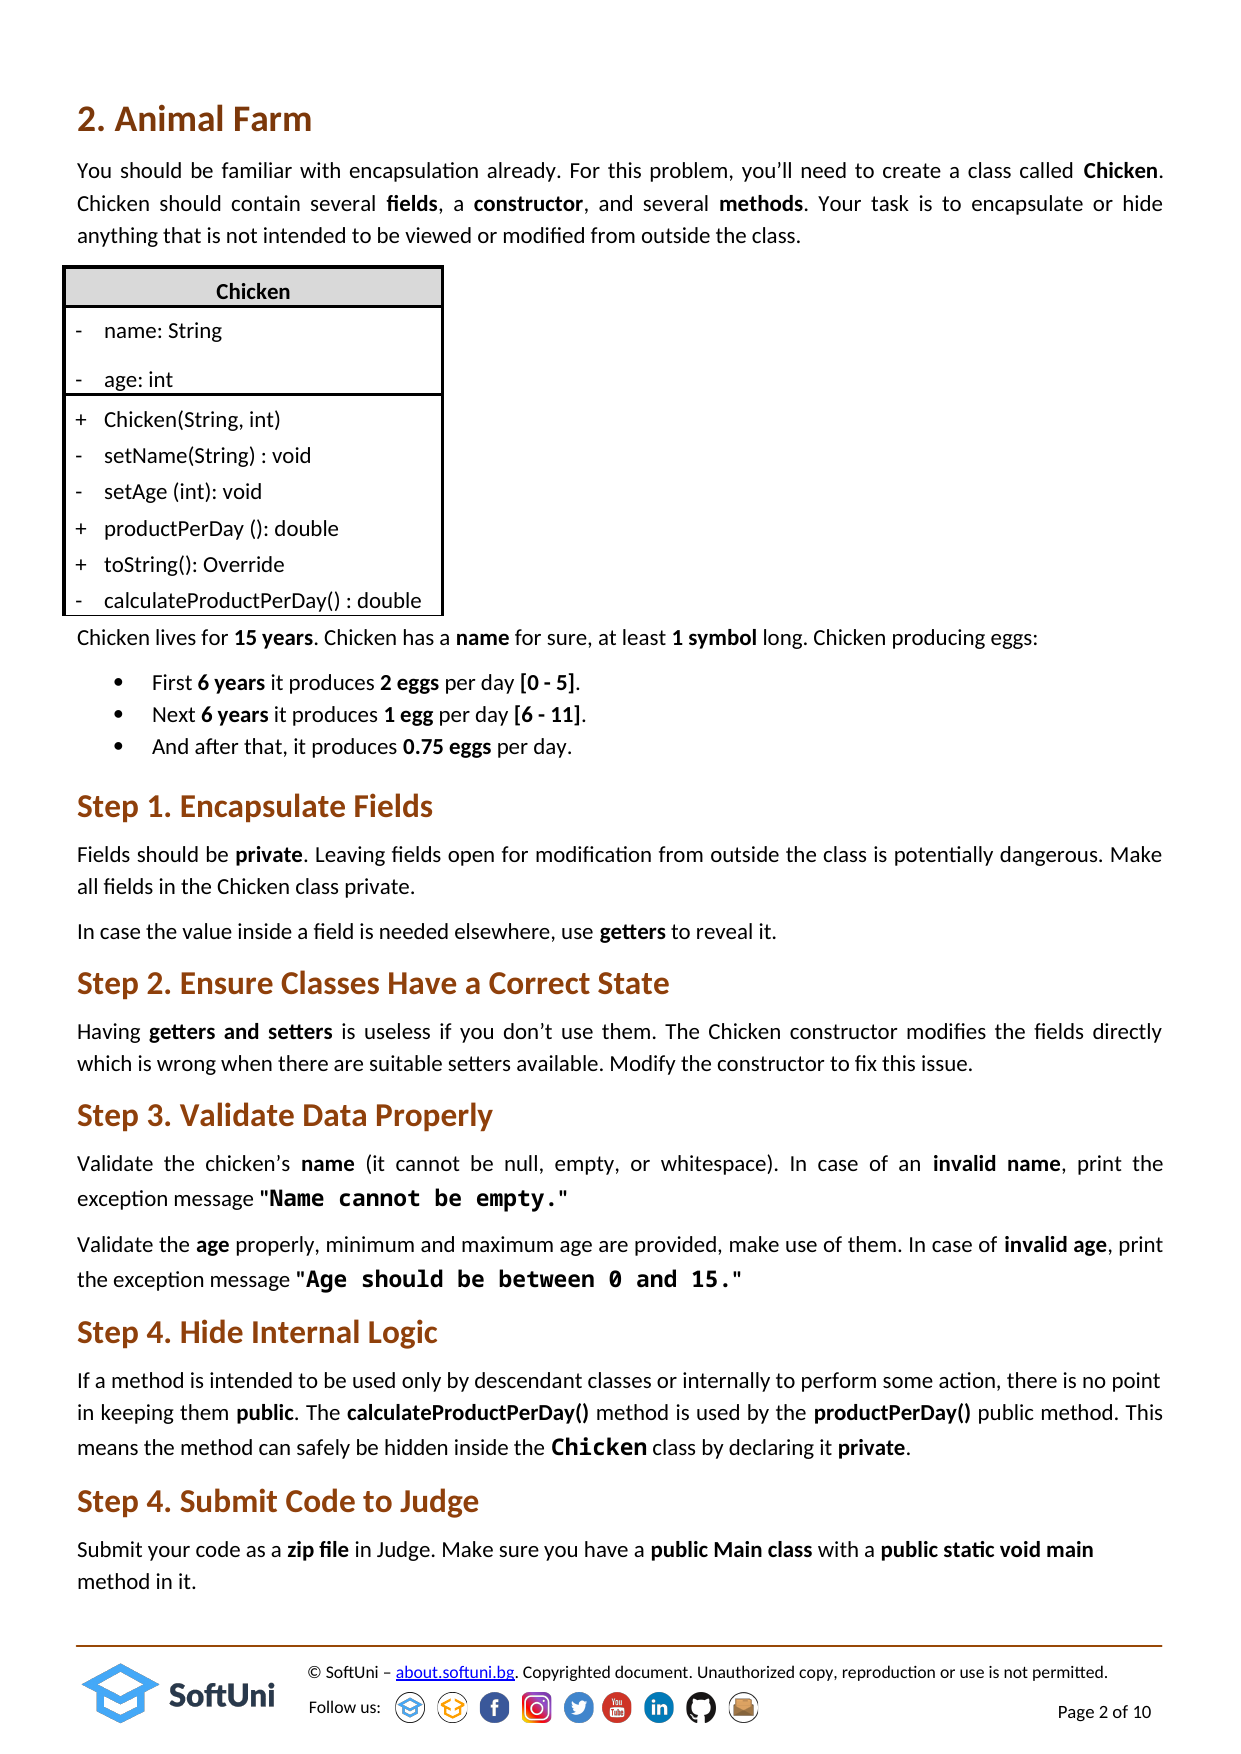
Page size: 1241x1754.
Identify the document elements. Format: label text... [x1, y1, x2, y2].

table_cell setName(String) : void [93, 433, 441, 469]
picture [665, 1692, 674, 1701]
table_cell age: int [93, 357, 441, 393]
table_cell name: String [93, 308, 441, 357]
list And after that, it produces 0.75 eggs per day. [114, 732, 1163, 760]
picture [437, 1692, 468, 1723]
subtitle Animal Farm [77, 95, 1163, 141]
picture [665, 1714, 674, 1723]
text Validate the chicken’s name (it cannot be null, empty, or whitespace). In case of an invalid name, print the exception message "Name cannot be empty." [77, 1149, 1163, 1213]
table_cell Chicken(String, int) [93, 396, 441, 433]
subtitle Step 4. Hide Internal Logic [77, 1311, 1163, 1352]
table_cell + [66, 505, 93, 542]
picture [658, 1705, 667, 1714]
table_cell + [66, 396, 93, 433]
picture [602, 1692, 632, 1723]
text Having getters and setters is useless if you don’t use them. The Chicken constructor modifies the fields directly which is wrong when there are suitable setters available. Modify the constructor to fix this issue. [77, 1017, 1163, 1077]
picture [644, 1692, 653, 1701]
table_cell - [66, 578, 93, 614]
text In case the value inside a field is needed elsewhere, use getters to reveal it. [77, 917, 1163, 945]
table_cell setAge (int): void [93, 469, 441, 505]
text If a method is intended to be used only by descendant classes or internally to perform some action, there is no point in keeping them public. The calculateProductPerDay() method is used by the productPerDay() public method. This means the method can safely be hidden inside the Chicken class by declaring it private. [77, 1366, 1163, 1462]
text Validate the age properly, minimum and maximum age are provided, make use of them. In case of invalid age, print the exception message "Age should be between 0 and 15." [77, 1230, 1163, 1294]
text Fields should be private. Leaving fields open for modification from outside the class is potentially dangerous. Make all fields in the Chicken class private. [77, 840, 1163, 900]
table_cell - [66, 308, 93, 357]
table_cell - [66, 469, 93, 505]
picture [522, 1692, 552, 1723]
picture [75, 1658, 281, 1729]
table_header Chicken [66, 269, 441, 305]
subtitle Step 1. Encapsulate Fields [77, 785, 1163, 826]
subtitle Step 3. Validate Data Properly [77, 1094, 1163, 1134]
subtitle Step 4. Submit Code to Judge [77, 1479, 1163, 1520]
table_cell + [66, 542, 93, 578]
picture [728, 1692, 759, 1723]
table_cell productPerDay (): double [93, 505, 441, 542]
text Chicken lives for 15 years. Chicken has a name for sure, at least 1 symbol long. Chicken producing eggs: [77, 623, 1164, 651]
text Submit your code as a zip file in Judge. Make sure you have a public Main class with a public static void main method in it. [77, 1535, 1163, 1595]
picture [686, 1692, 716, 1723]
subtitle Step 2. Ensure Classes Have a Correct State [77, 962, 1163, 1002]
picture [564, 1692, 594, 1723]
table_cell toString(): Override [93, 542, 441, 578]
picture [644, 1714, 653, 1723]
text You should be familiar with encapsulation already. For this problem, you’ll need to create a class called Chicken. Chicken should contain several fields, a constructor, and several methods. Your task is to encapsulate or hide anything that is not intended to be viewed or modified from outside the class. [77, 156, 1164, 249]
table_cell - [66, 433, 93, 469]
table_cell - [66, 357, 93, 393]
picture [479, 1692, 510, 1723]
table_cell calculateProductPerDay() : double [93, 578, 441, 614]
list Next 6 years it produces 1 egg per day [6 - 11]. [114, 700, 1163, 728]
picture [395, 1692, 425, 1723]
list First 6 years it produces 2 eggs per day [0 - 5]. [114, 668, 1163, 696]
